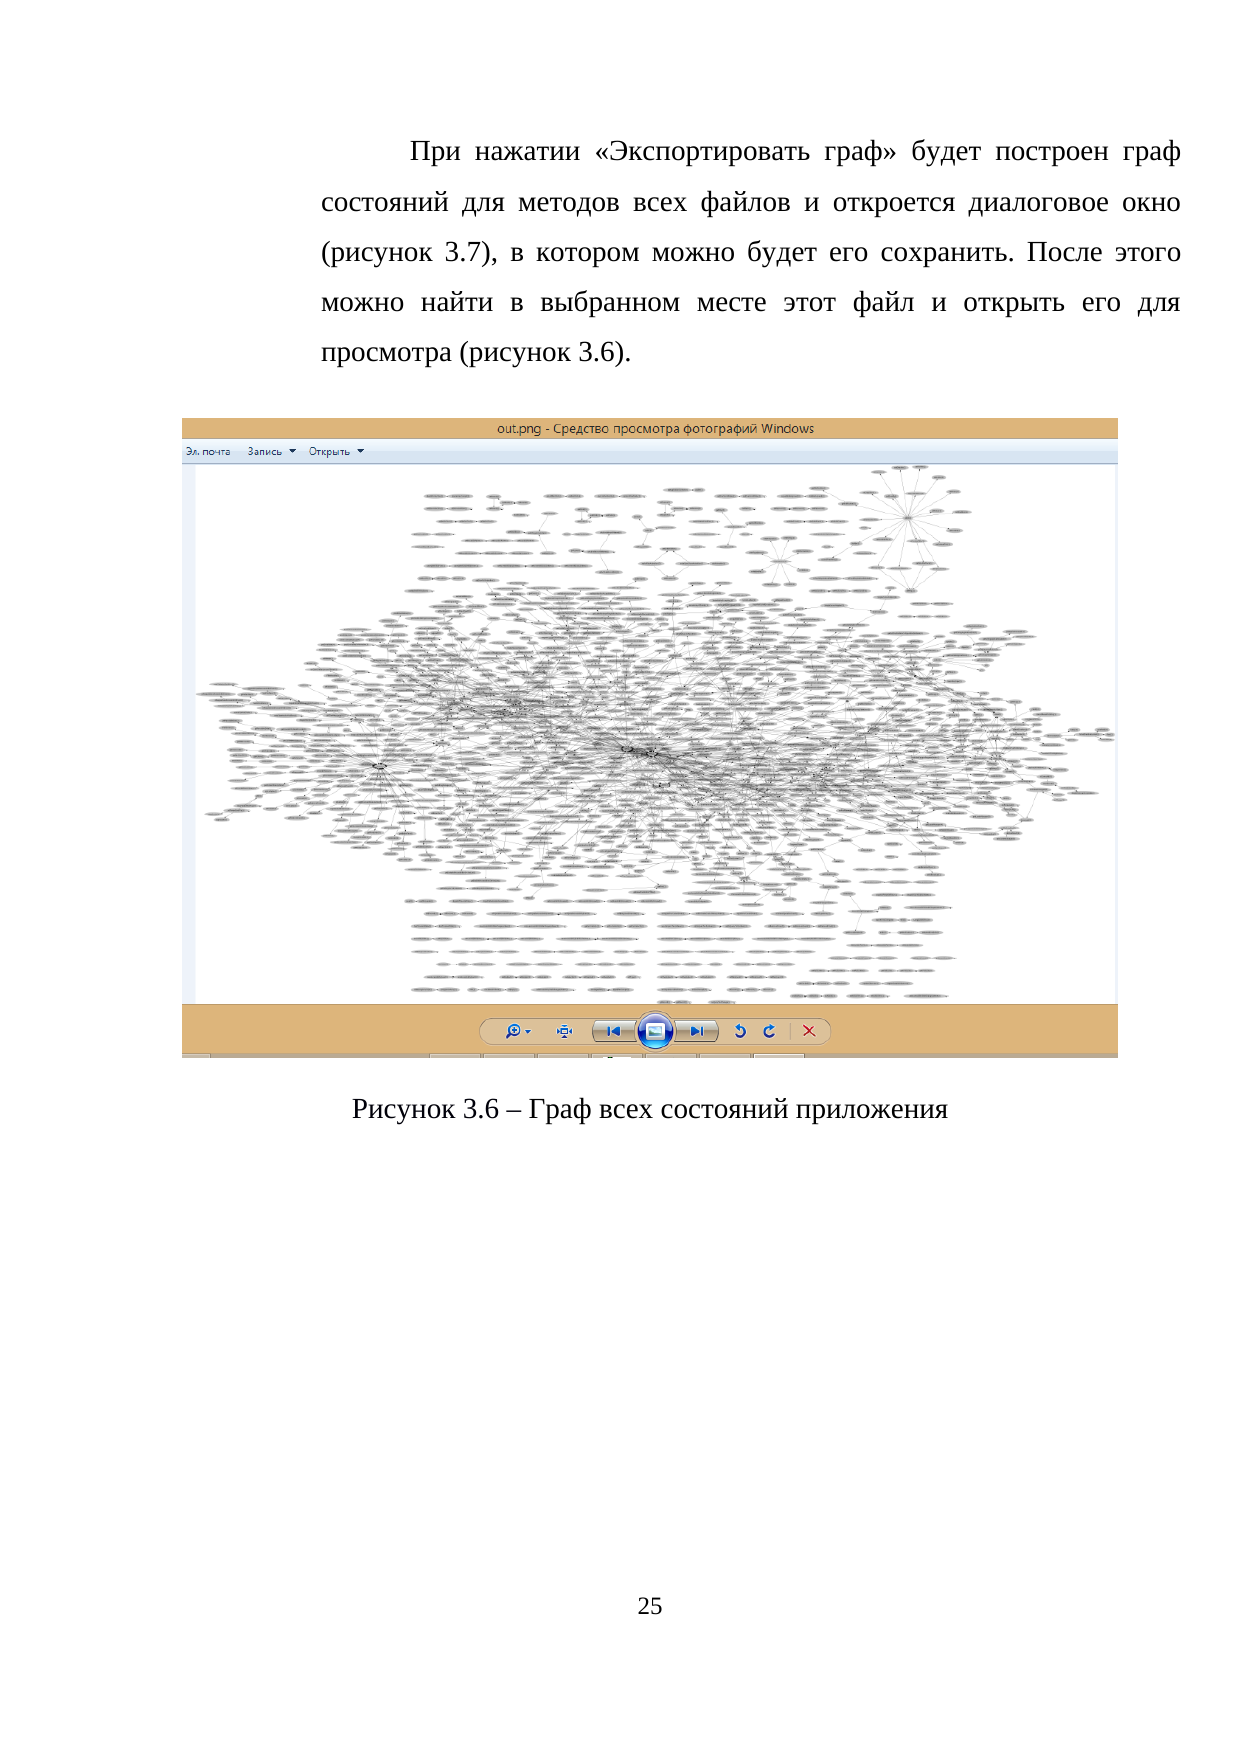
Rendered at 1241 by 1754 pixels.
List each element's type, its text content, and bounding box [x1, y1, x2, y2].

text Рисунок 3.6 – Граф всех состояний приложения [118, 1091, 1182, 1124]
text При нажатии «Экспортировать граф» будет построен граф состояний для методов всех файлов и откроется диалоговое окно (рисунок 3.7), в котором можно будет его сохранить. После этого можно найти в выбранном месте этот файл и открыть его для просмотра (рисунок 3.6). [321, 133, 1182, 368]
picture [182, 418, 1118, 1058]
